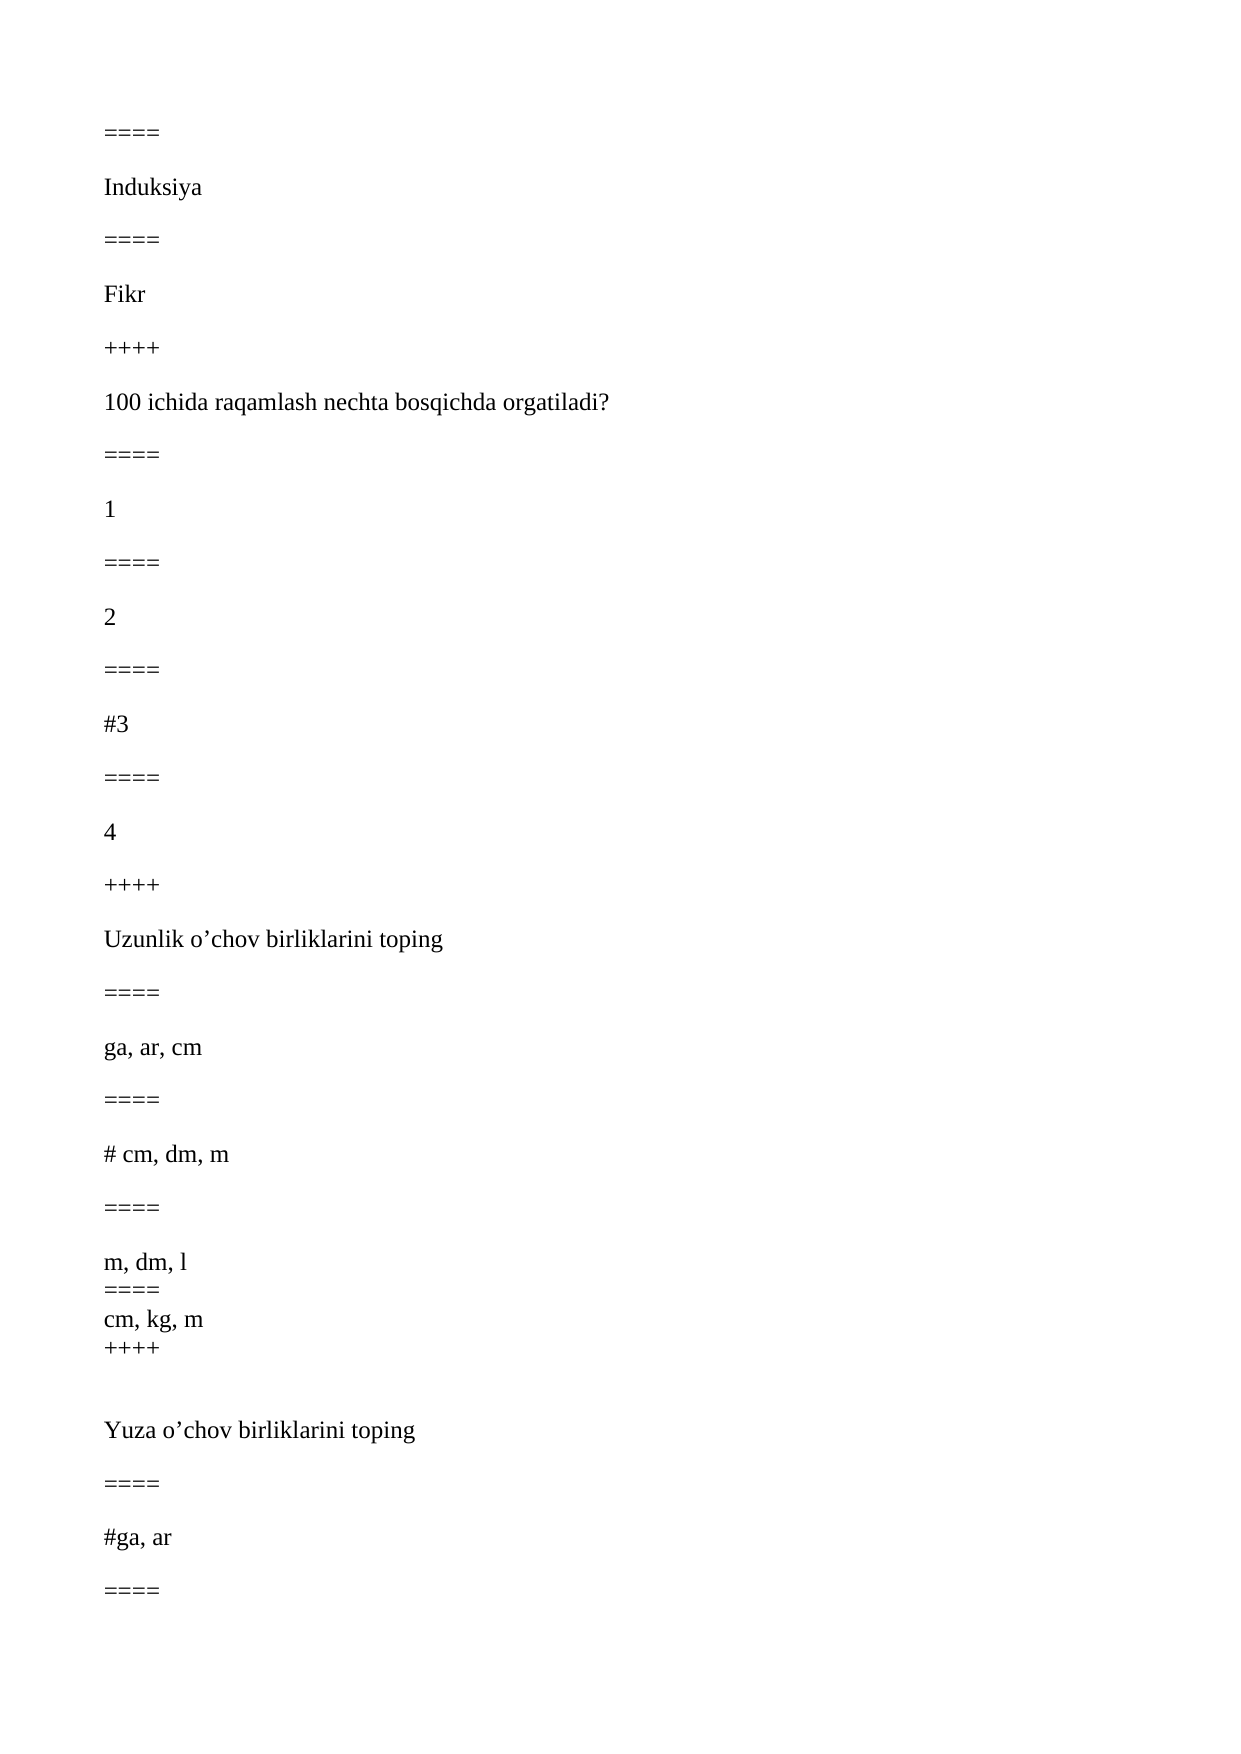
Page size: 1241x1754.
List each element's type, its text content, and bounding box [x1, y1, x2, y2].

list ++++ [103, 1333, 1152, 1362]
text # cm, dm, m [103, 1139, 1152, 1168]
text ==== [103, 1086, 1152, 1114]
text ==== [103, 548, 1152, 577]
text #3 [103, 709, 1152, 738]
text 1 [103, 494, 1152, 523]
list cm, kg, m [103, 1304, 1152, 1333]
text Uzunlik o’chov birliklarini toping [103, 924, 1152, 953]
text 100 ichida raqamlash nechta bosqichda orgatiladi? [103, 387, 1152, 416]
text 4 [103, 817, 1152, 846]
list m, dm, l [103, 1247, 1152, 1276]
text #ga, ar [103, 1522, 1152, 1551]
text Yuza o’chov birliklarini toping [103, 1415, 1152, 1444]
text 2 [103, 602, 1152, 631]
text Fikr [103, 279, 1152, 308]
list ==== [103, 1276, 1152, 1304]
text ==== [103, 226, 1152, 254]
text ==== [103, 1576, 1152, 1605]
text ==== [103, 1469, 1152, 1497]
text ==== [103, 763, 1152, 792]
text ++++ [103, 333, 1152, 362]
text ==== [103, 118, 1152, 147]
text Induksiya [103, 172, 1152, 201]
text ==== [103, 978, 1152, 1007]
text ==== [103, 441, 1152, 469]
text ga, ar, cm [103, 1032, 1152, 1061]
text ==== [103, 1193, 1152, 1222]
text ==== [103, 656, 1152, 684]
text ++++ [103, 871, 1152, 899]
